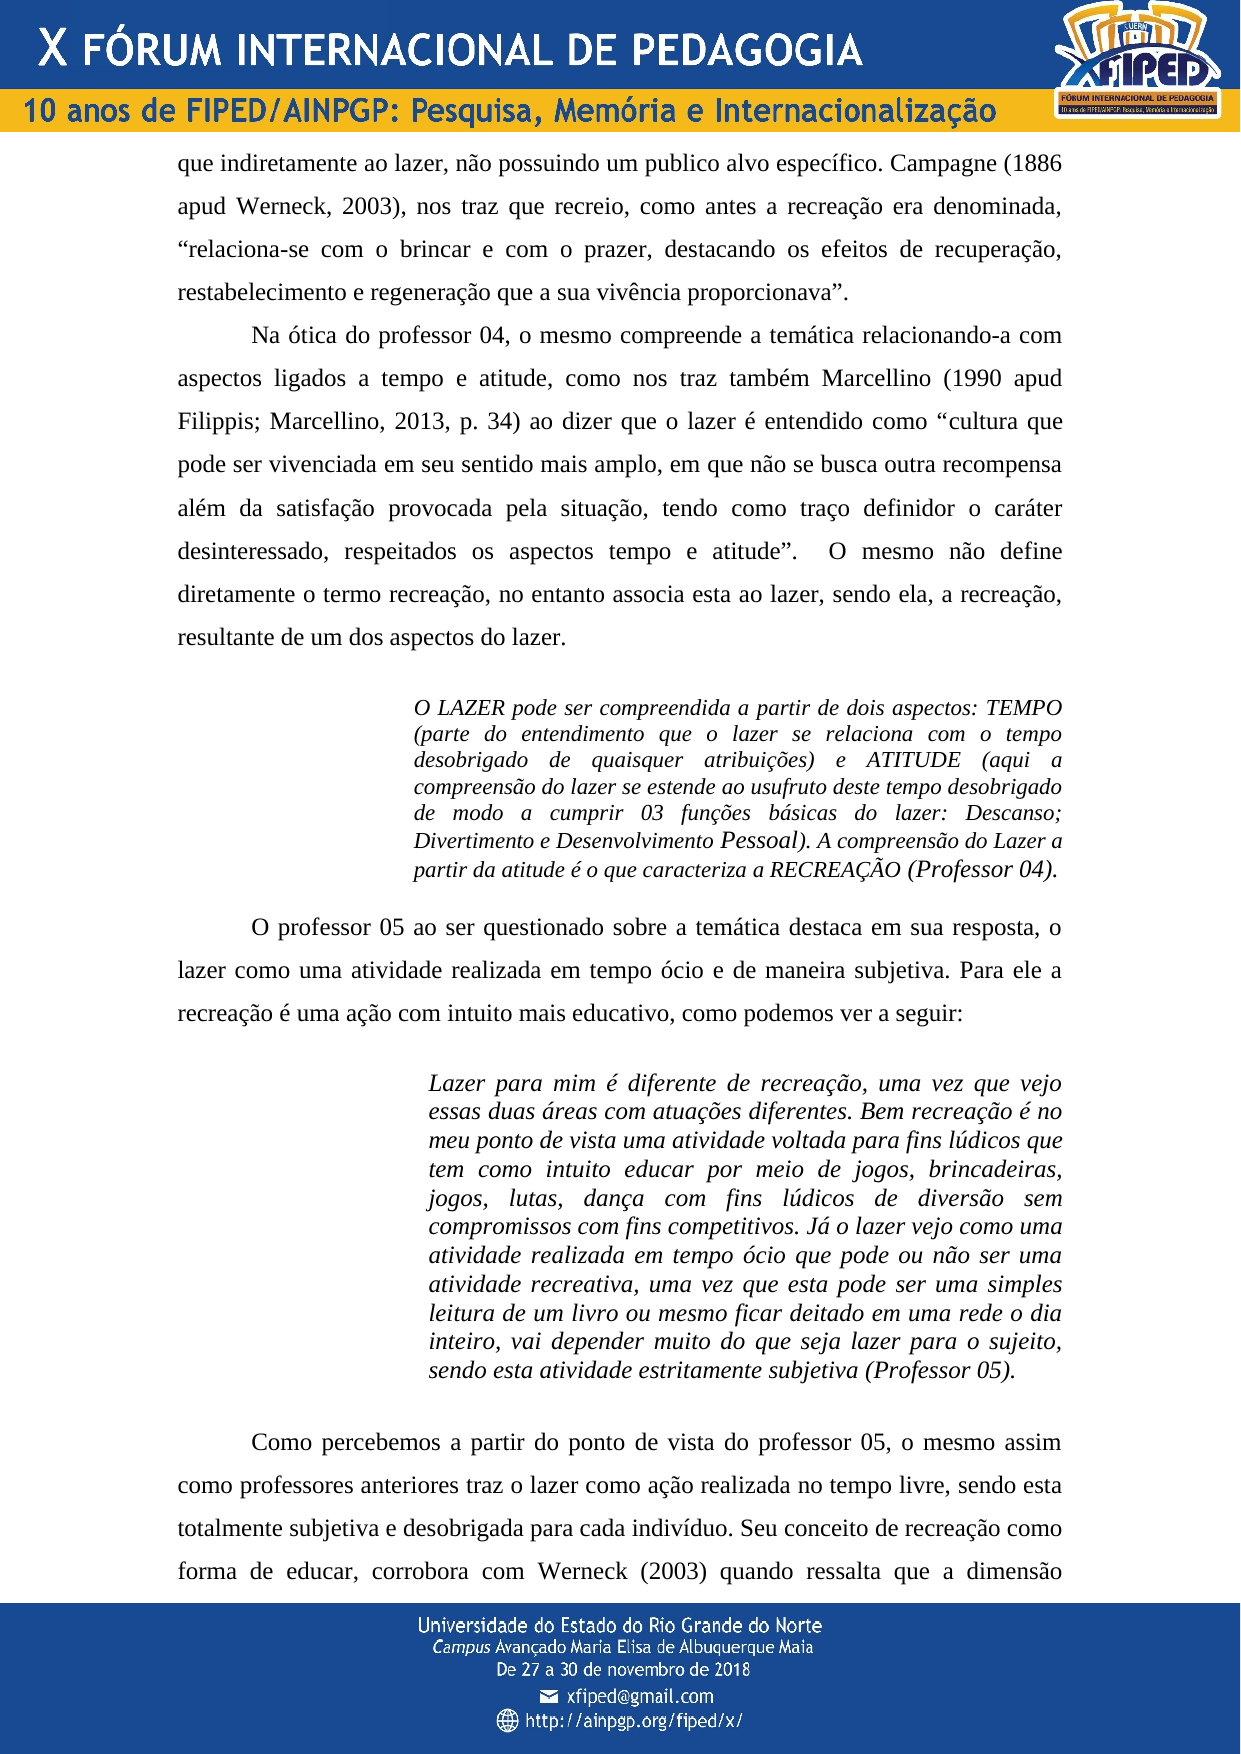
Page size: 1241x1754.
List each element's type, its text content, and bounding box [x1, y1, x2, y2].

text Na ótica do professor 04, o mesmo compreende a temática relacionando-a com aspectos ligados a tempo e atitude, como nos traz também Marcellino (1990 apud Filippis; Marcellino, 2013, p. 34) ao dizer que o lazer é entendido como “cultura que pode ser vivenciada em seu sentido mais amplo, em que não se busca outra recompensa além da satisfação provocada pela situação, tendo como traço definidor o caráter desinteressado, respeitados os aspectos tempo e atitude”. O mesmo não define diretamente o termo recreação, no entanto associa esta ao lazer, sendo ela, a recreação, resultante de um dos aspectos do lazer. [177, 320, 1063, 651]
picture [0, 0, 1241, 132]
list O LAZER pode ser compreendida a partir de dois aspectos: TEMPO (parte do entendimento que o lazer se relaciona com o tempo desobrigado de quaisquer atribuições) e ATITUDE (aqui a compreensão do lazer se estende ao usufruto deste tempo desobrigado de modo a cumprir 03 funções básicas do lazer: Descanso; Divertimento e Desenvolvimento Pessoal). A compreensão do Lazer a partir da atitude é o que caracteriza a RECREAÇÃO (Professor 04). [413, 694, 1063, 883]
text Lazer para mim é diferente de recreação, uma vez que vejo essas duas áreas com atuações diferentes. Bem recreação é no meu ponto de vista uma atividade voltada para fins lúdicos que tem como intuito educar por meio de jogos, brincadeiras, jogos, lutas, dança com fins lúdicos de diversão sem compromissos com fins competitivos. Já o lazer vejo como uma atividade realizada em tempo ócio que pode ou não ser uma atividade recreativa, uma vez que esta pode ser uma simples leitura de um livro ou mesmo ficar deitado em uma rede o dia inteiro, vai depender muito do que seja lazer para o sujeito, sendo esta atividade estritamente subjetiva (Professor 05). [428, 1068, 1063, 1384]
picture [0, 1603, 1241, 1754]
text O professor 05 ao ser questionado sobre a temática destaca em sua resposta, o lazer como uma atividade realizada em tempo ócio e de maneira subjetiva. Para ele a recreação é uma ação com intuito mais educativo, como podemos ver a seguir: [177, 912, 1063, 1027]
